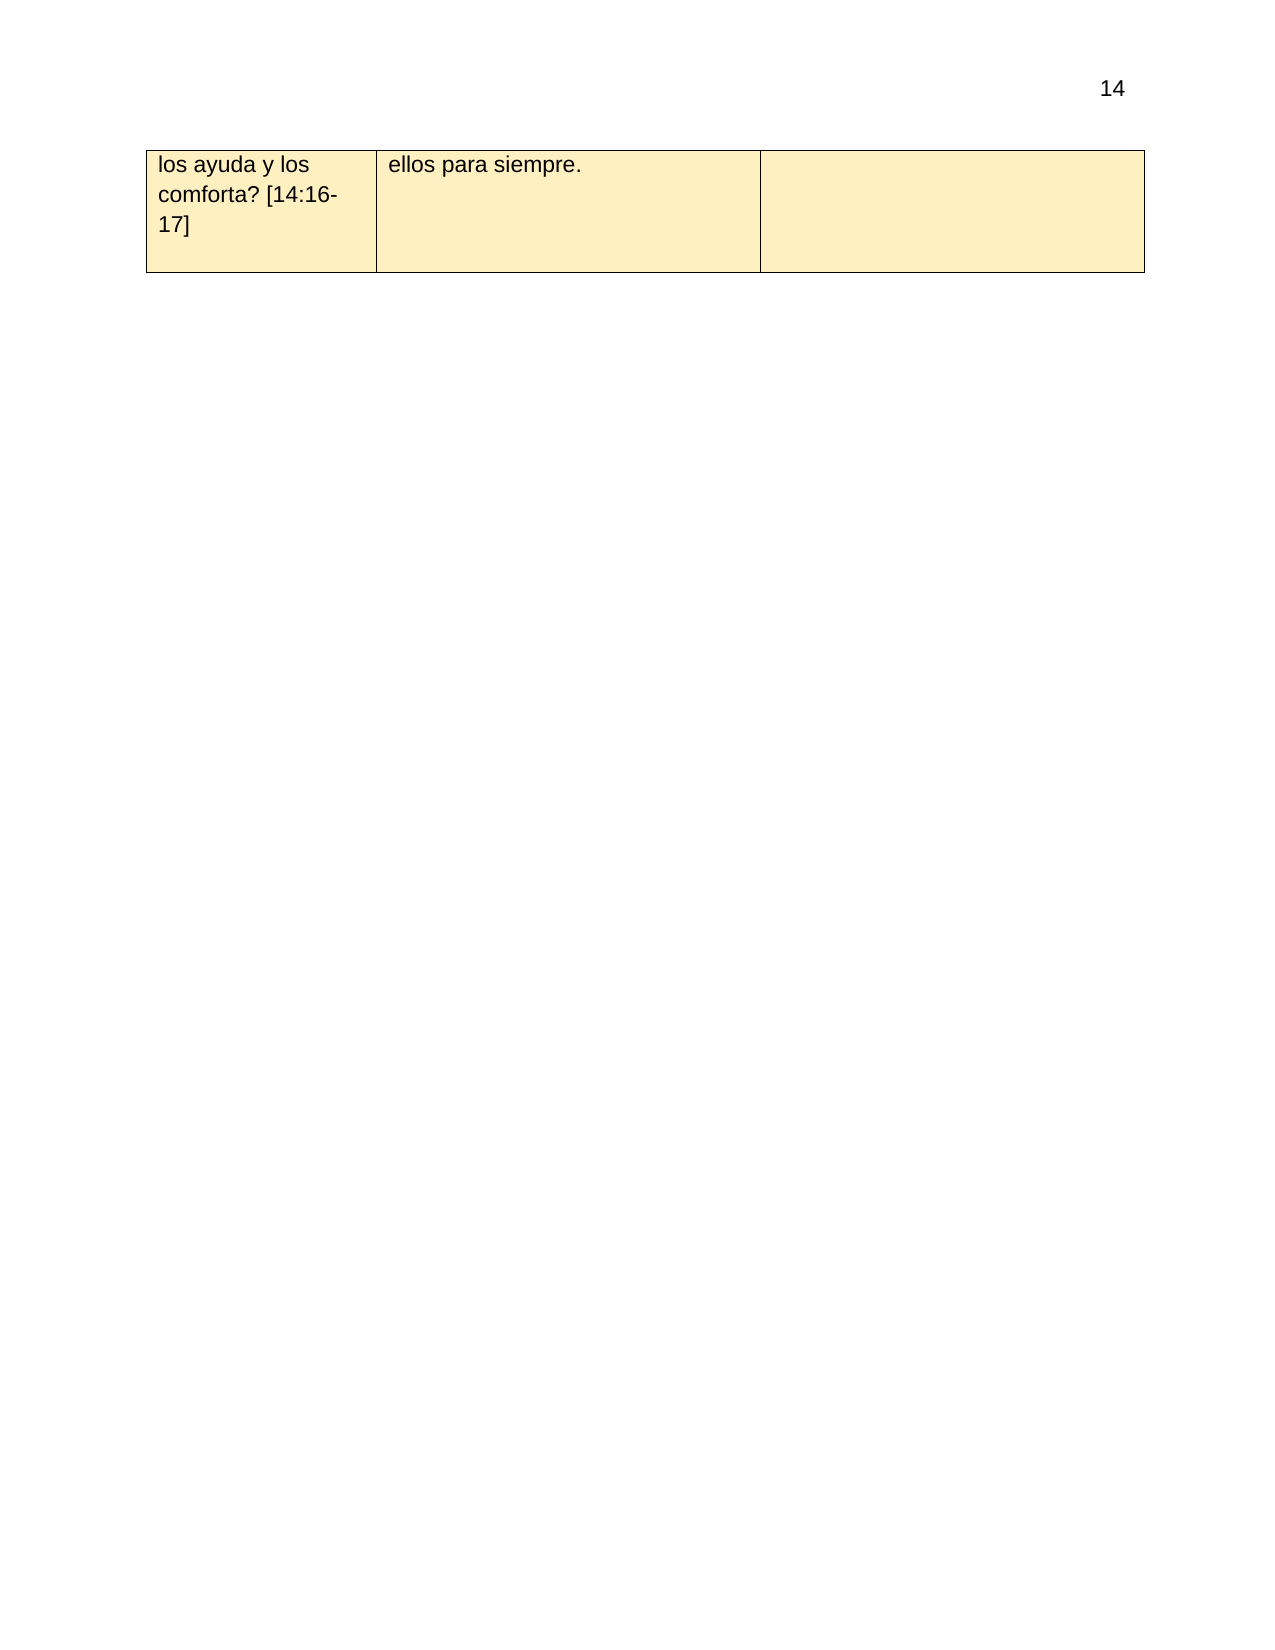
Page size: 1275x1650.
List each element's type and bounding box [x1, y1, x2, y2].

table_cell [147, 151, 376, 272]
table_cell [761, 151, 1144, 272]
table_cell [377, 151, 760, 272]
